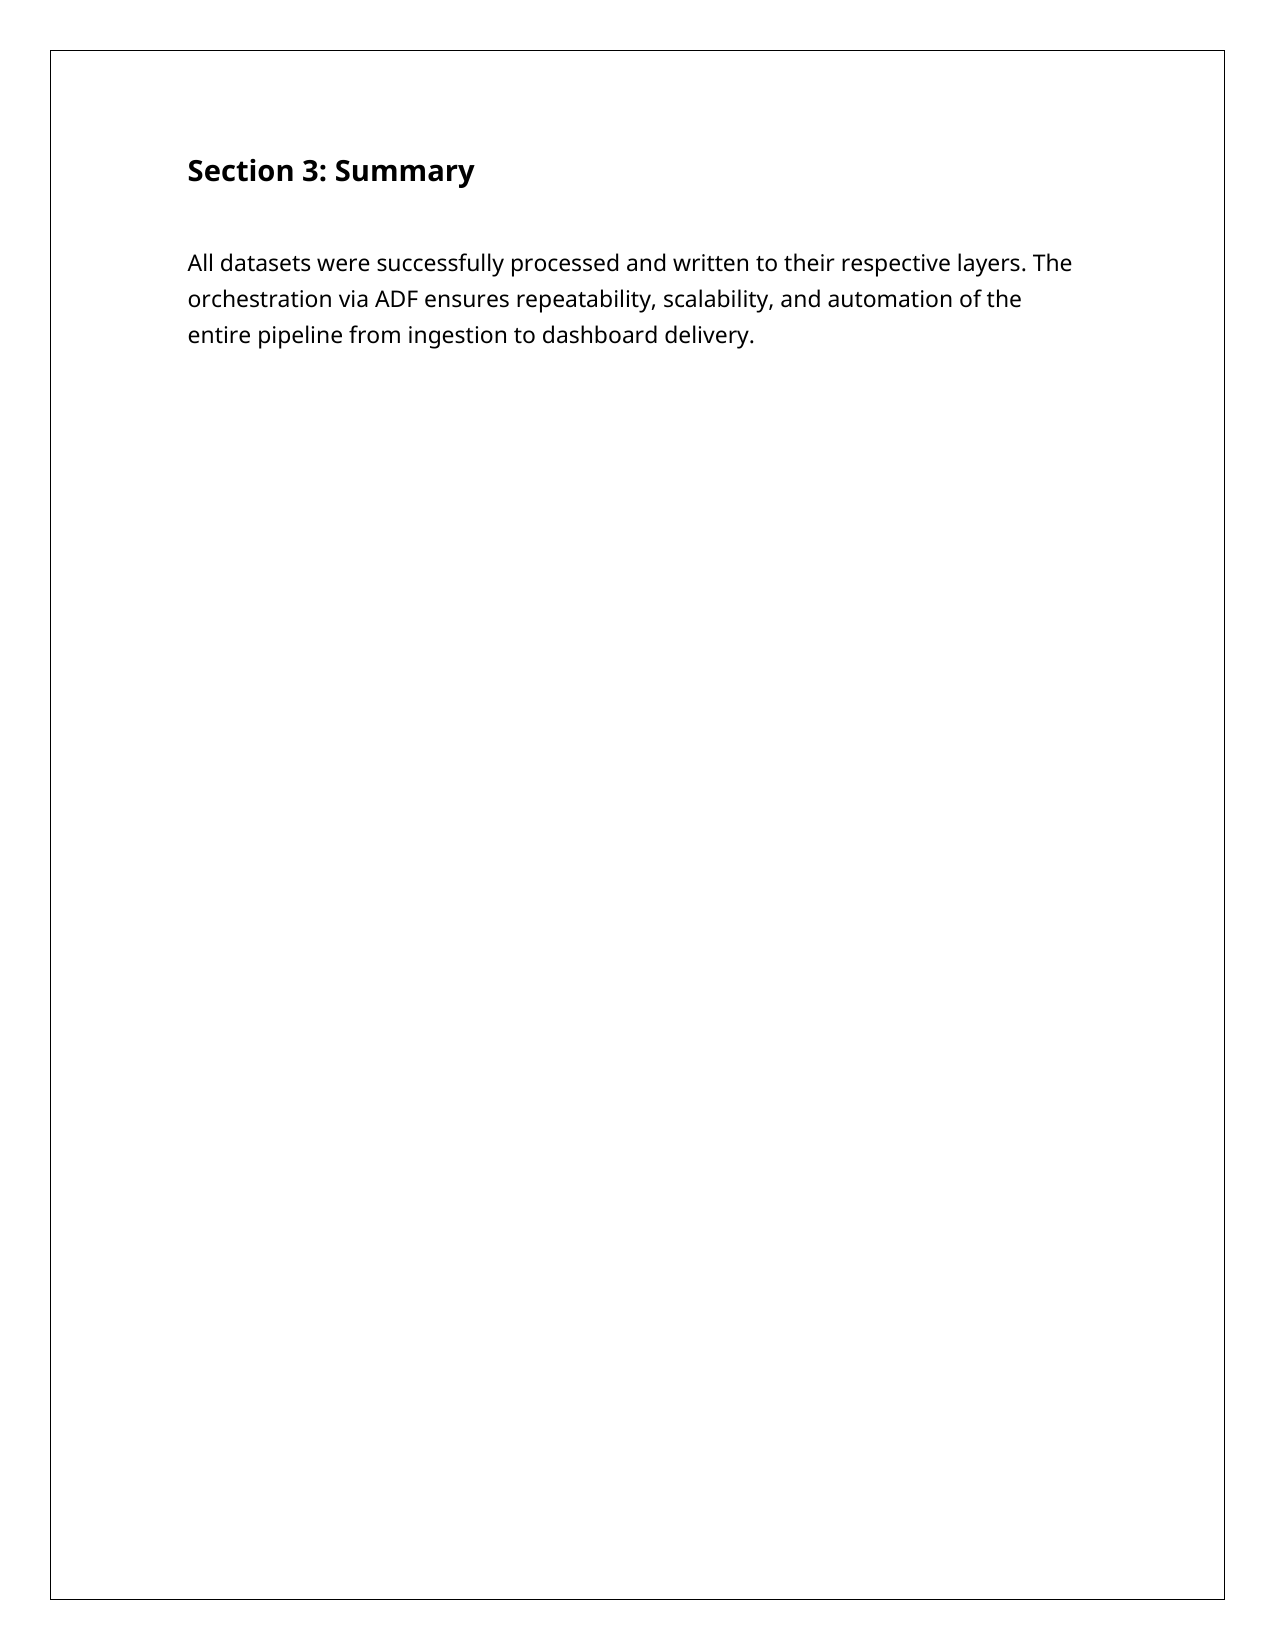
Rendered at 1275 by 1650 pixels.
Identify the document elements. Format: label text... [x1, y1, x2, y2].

subtitle Section 3: Summary [187, 150, 1087, 190]
text All datasets were successfully processed and written to their respective layers. The orchestration via ADF ensures repeatability, scalability, and automation of the entire pipeline from ingestion to dashboard delivery. [187, 247, 1087, 350]
